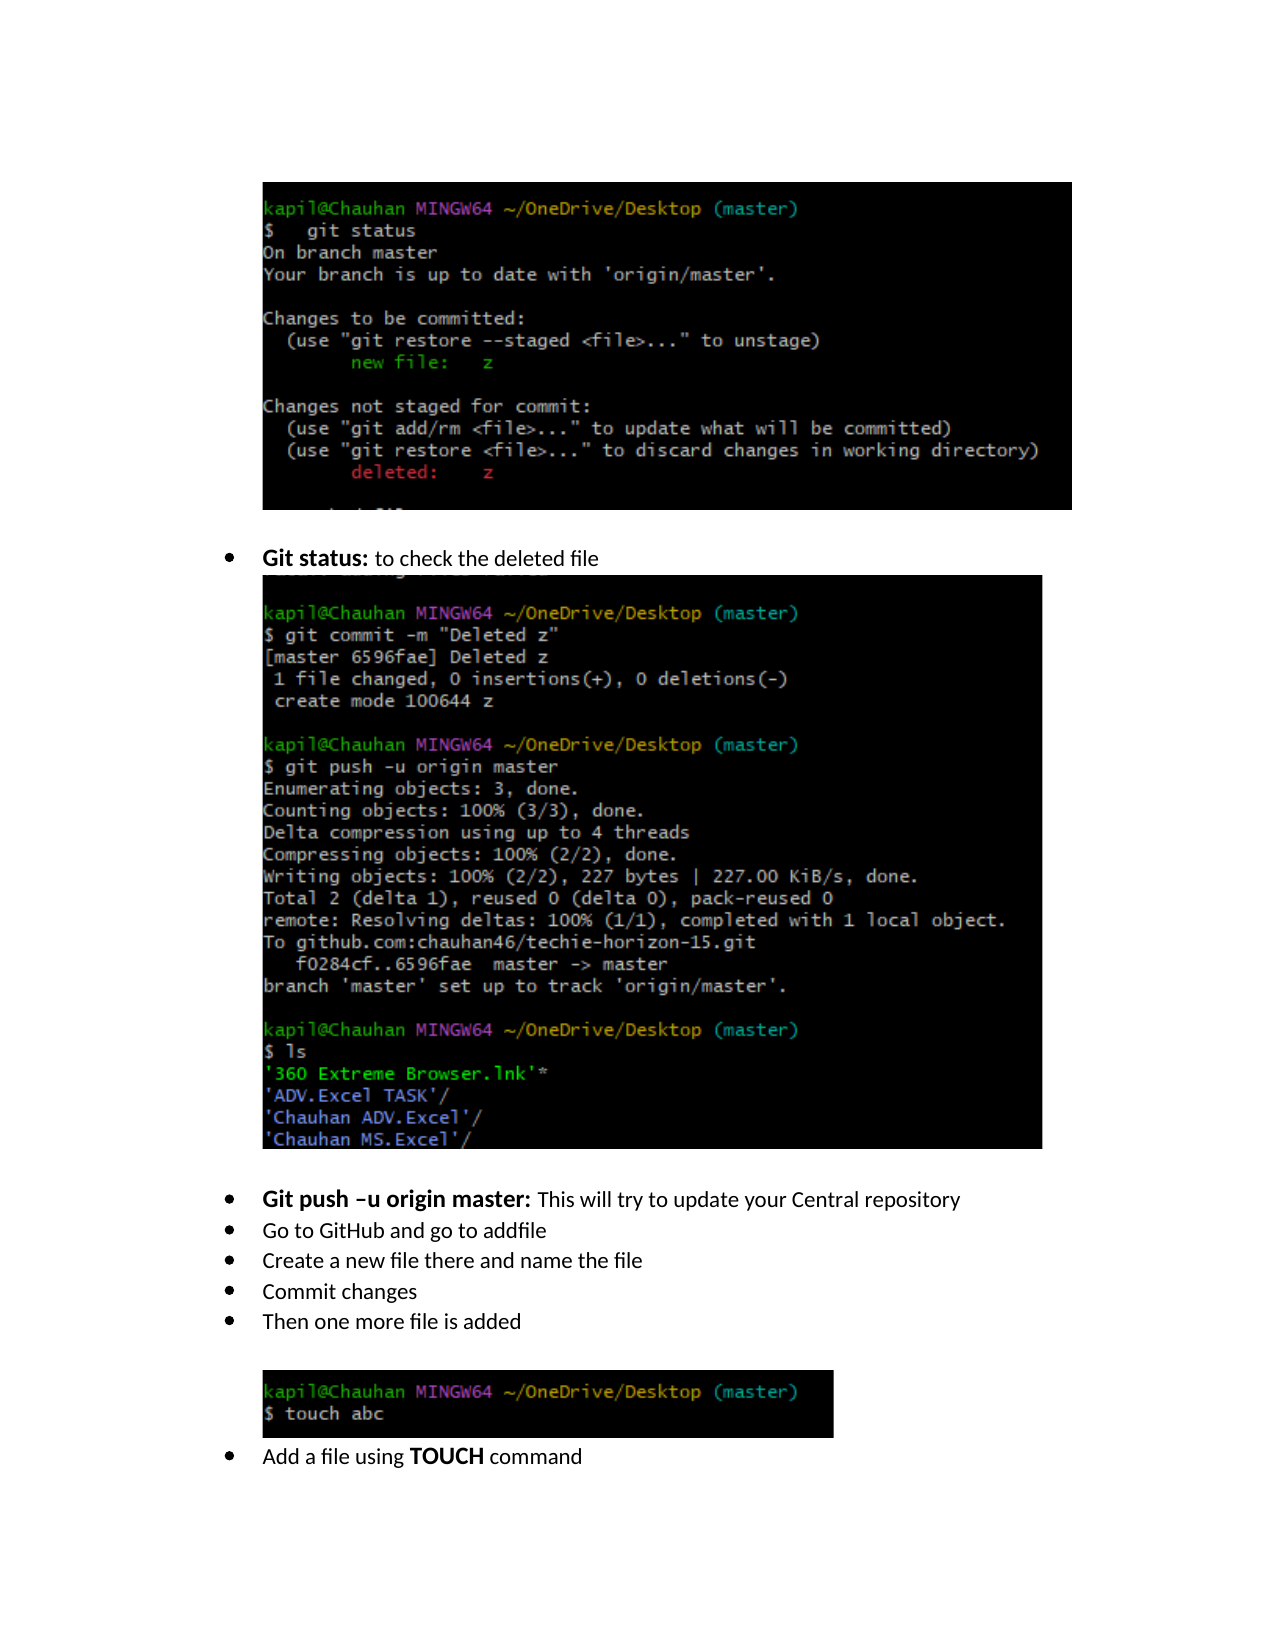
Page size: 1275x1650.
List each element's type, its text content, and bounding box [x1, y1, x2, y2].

list Git push –u origin master: This will try to update your Central repository [225, 1183, 1125, 1214]
list Then one more file is added [225, 1307, 1125, 1335]
list Add a file using TOUCH command [225, 1440, 1125, 1471]
picture [262, 182, 1072, 510]
picture [262, 1370, 834, 1438]
list Go to GitHub and go to addfile [225, 1216, 1125, 1244]
picture [262, 575, 1043, 1149]
list Git status: to check the deleted file [225, 542, 1125, 572]
list Commit changes [225, 1277, 1125, 1305]
list Create a new file there and name the file [225, 1247, 1125, 1275]
